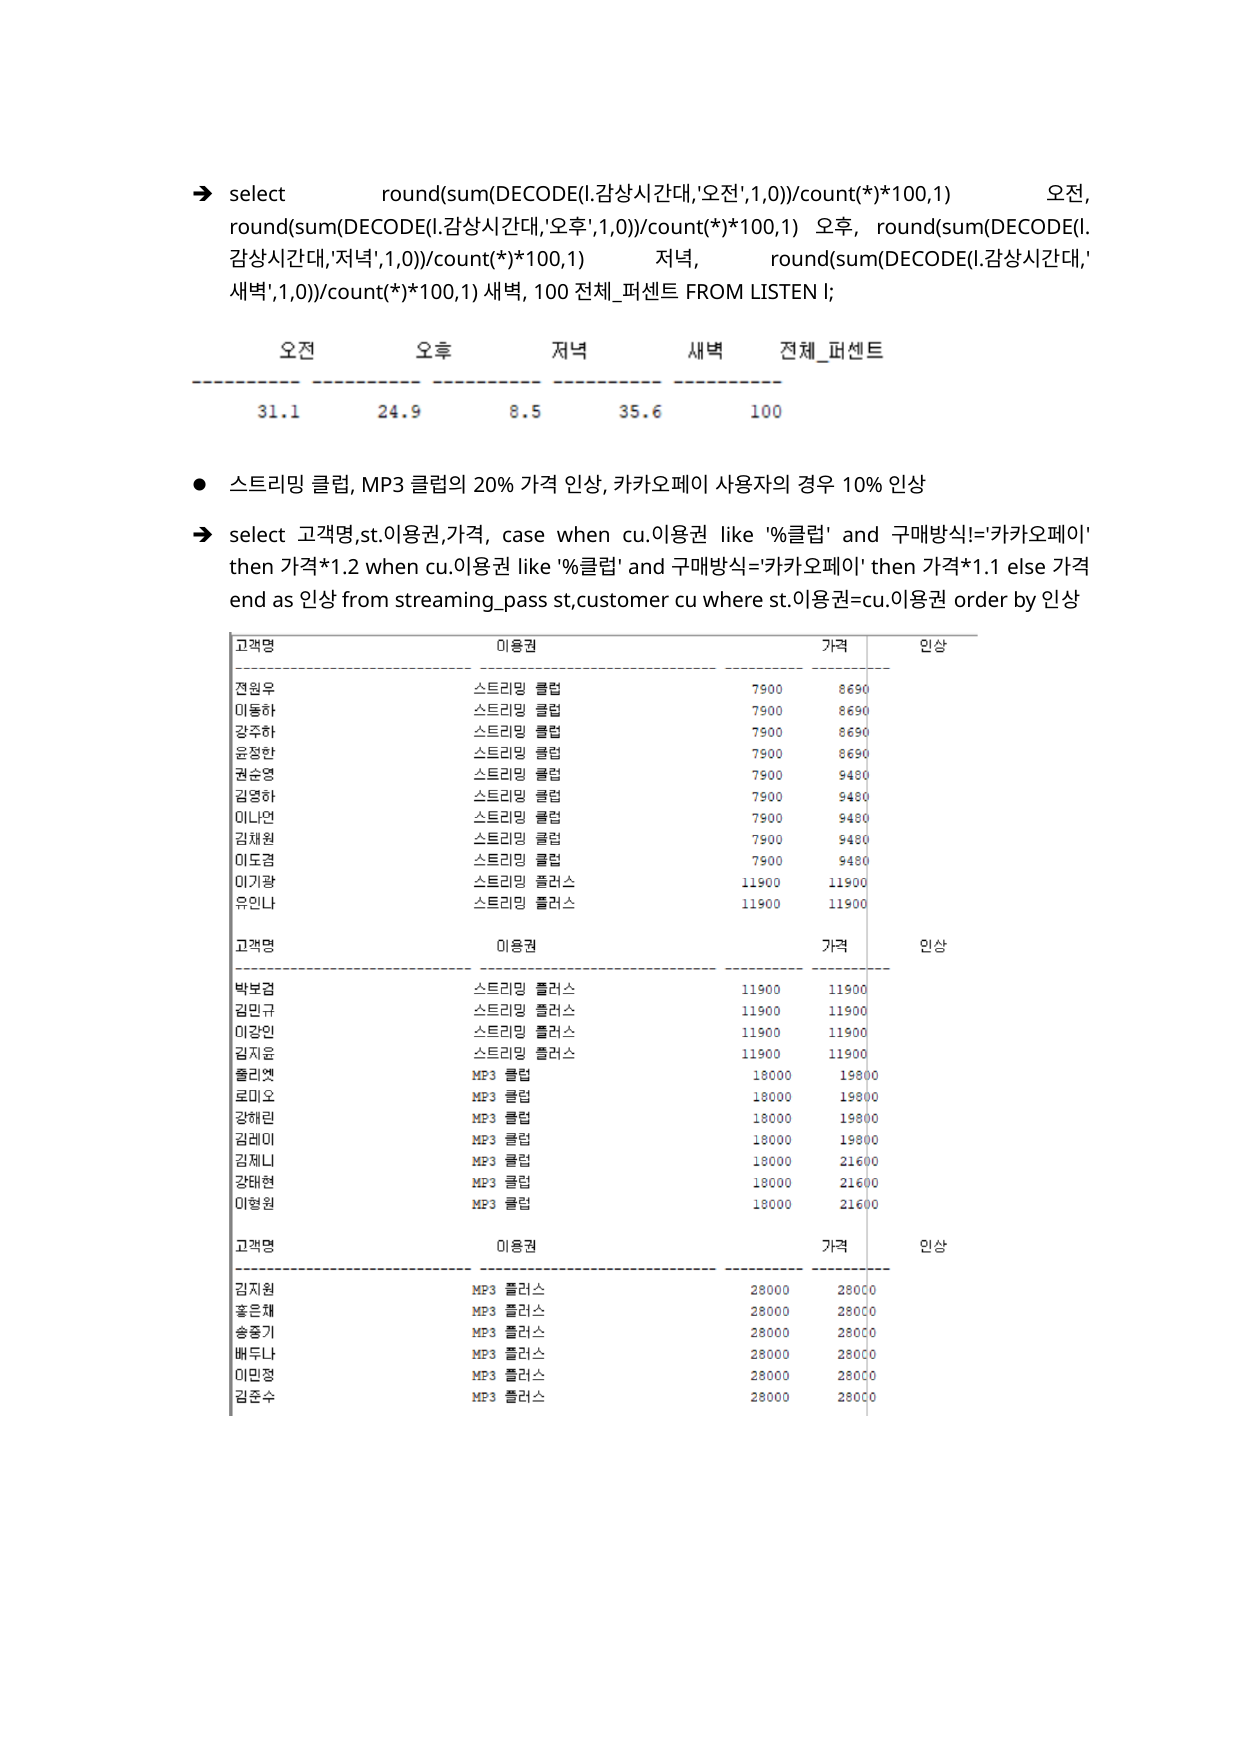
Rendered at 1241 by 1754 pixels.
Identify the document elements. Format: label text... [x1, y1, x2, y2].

list select round(sum(DECODE(l.감상시간대,'오전',1,0))/count(*)*100,1) 오전, round(sum(DECODE(l.감상시간대,'오후',1,0))/count(*)*100,1) 오후, round(sum(DECODE(l.감상시간대,'저녁',1,0))/count(*)*100,1) 저녁, round(sum(DECODE(l.감상시간대,'새벽',1,0))/count(*)*100,1) 새벽, 100 전체_퍼센트 FROM LISTEN l; [192, 177, 1090, 306]
list 스트리밍 클럽, MP3 클럽의 20% 가격 인상, 카카오페이 사용자의 경우 10% 인상 [192, 468, 1090, 499]
picture [229, 632, 978, 1416]
list select 고객명,st.이용권,가격, case when cu.이용권 like '%클럽' and 구매방식!='카카오페이' then 가격*1.2 when cu.이용권 like '%클럽' and 구매방식='카카오페이' then 가격*1.1 else 가격 end as 인상from streaming_pass st,customer cu where st.이용권=cu.이용권 order by 인상 [192, 518, 1090, 614]
picture [191, 324, 920, 450]
